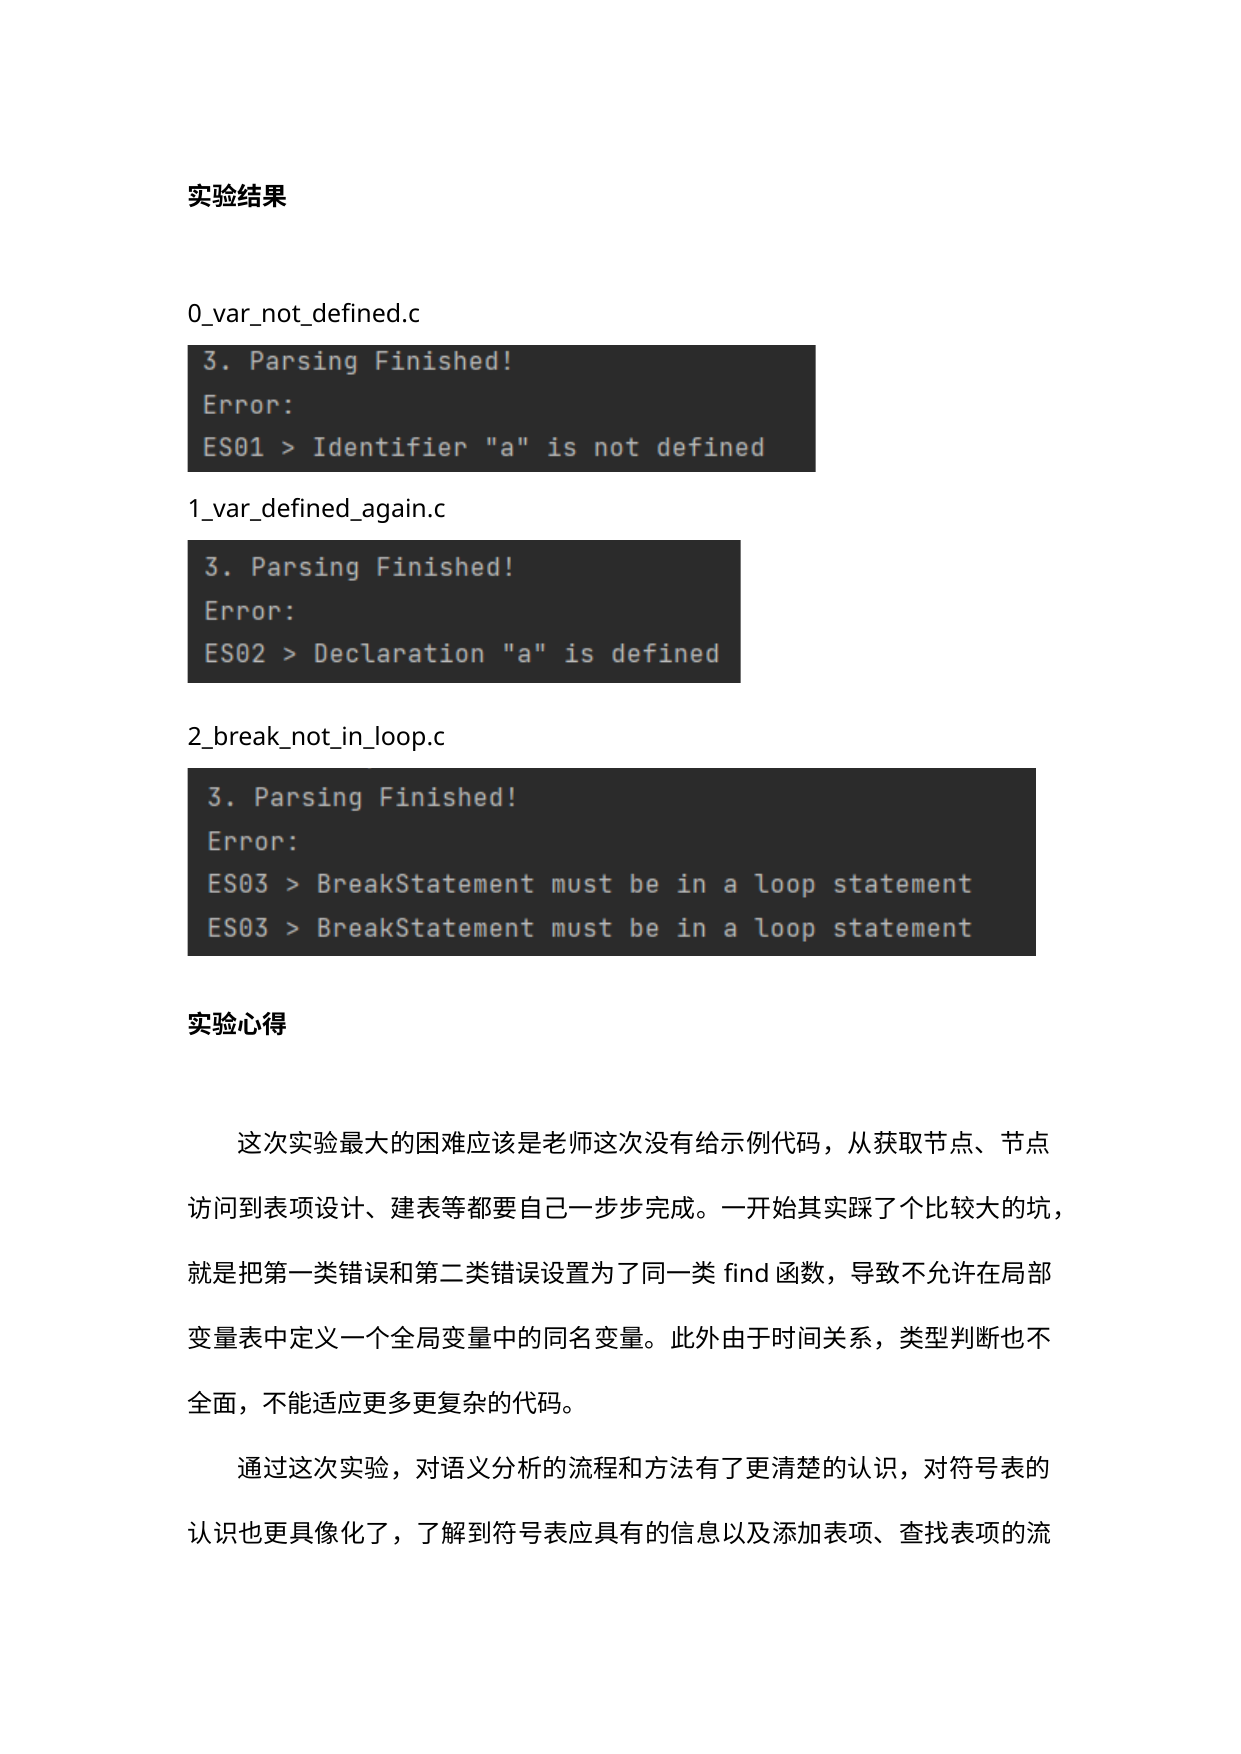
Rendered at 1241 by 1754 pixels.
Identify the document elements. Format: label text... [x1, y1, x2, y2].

picture [187, 768, 1036, 956]
picture [187, 345, 816, 472]
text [187, 1434, 1053, 1564]
text 这次实验最大的困难应该是老师这次没有给示例代码，从获取节点、节点访问到表项设计、建表等都要自己一步步完成。一开始其实踩了个比较大的坑，就是把第一类错误和第二类错误设置为了同一类find函数，导致不允许在局部变量表中定义一个全局变量中的同名变量。此外由于时间关系，类型判断也不全面，不能适应更多更复杂的代码。 [187, 1109, 1053, 1434]
subtitle 实验结果 [187, 162, 1053, 227]
text 1_var_defined_again.c [187, 476, 1053, 541]
subtitle 实验心得 [187, 990, 1053, 1055]
text 2_break_not_in_loop.c [187, 703, 1053, 768]
picture [187, 540, 741, 683]
text 0_var_not_defined.c [187, 281, 1053, 346]
